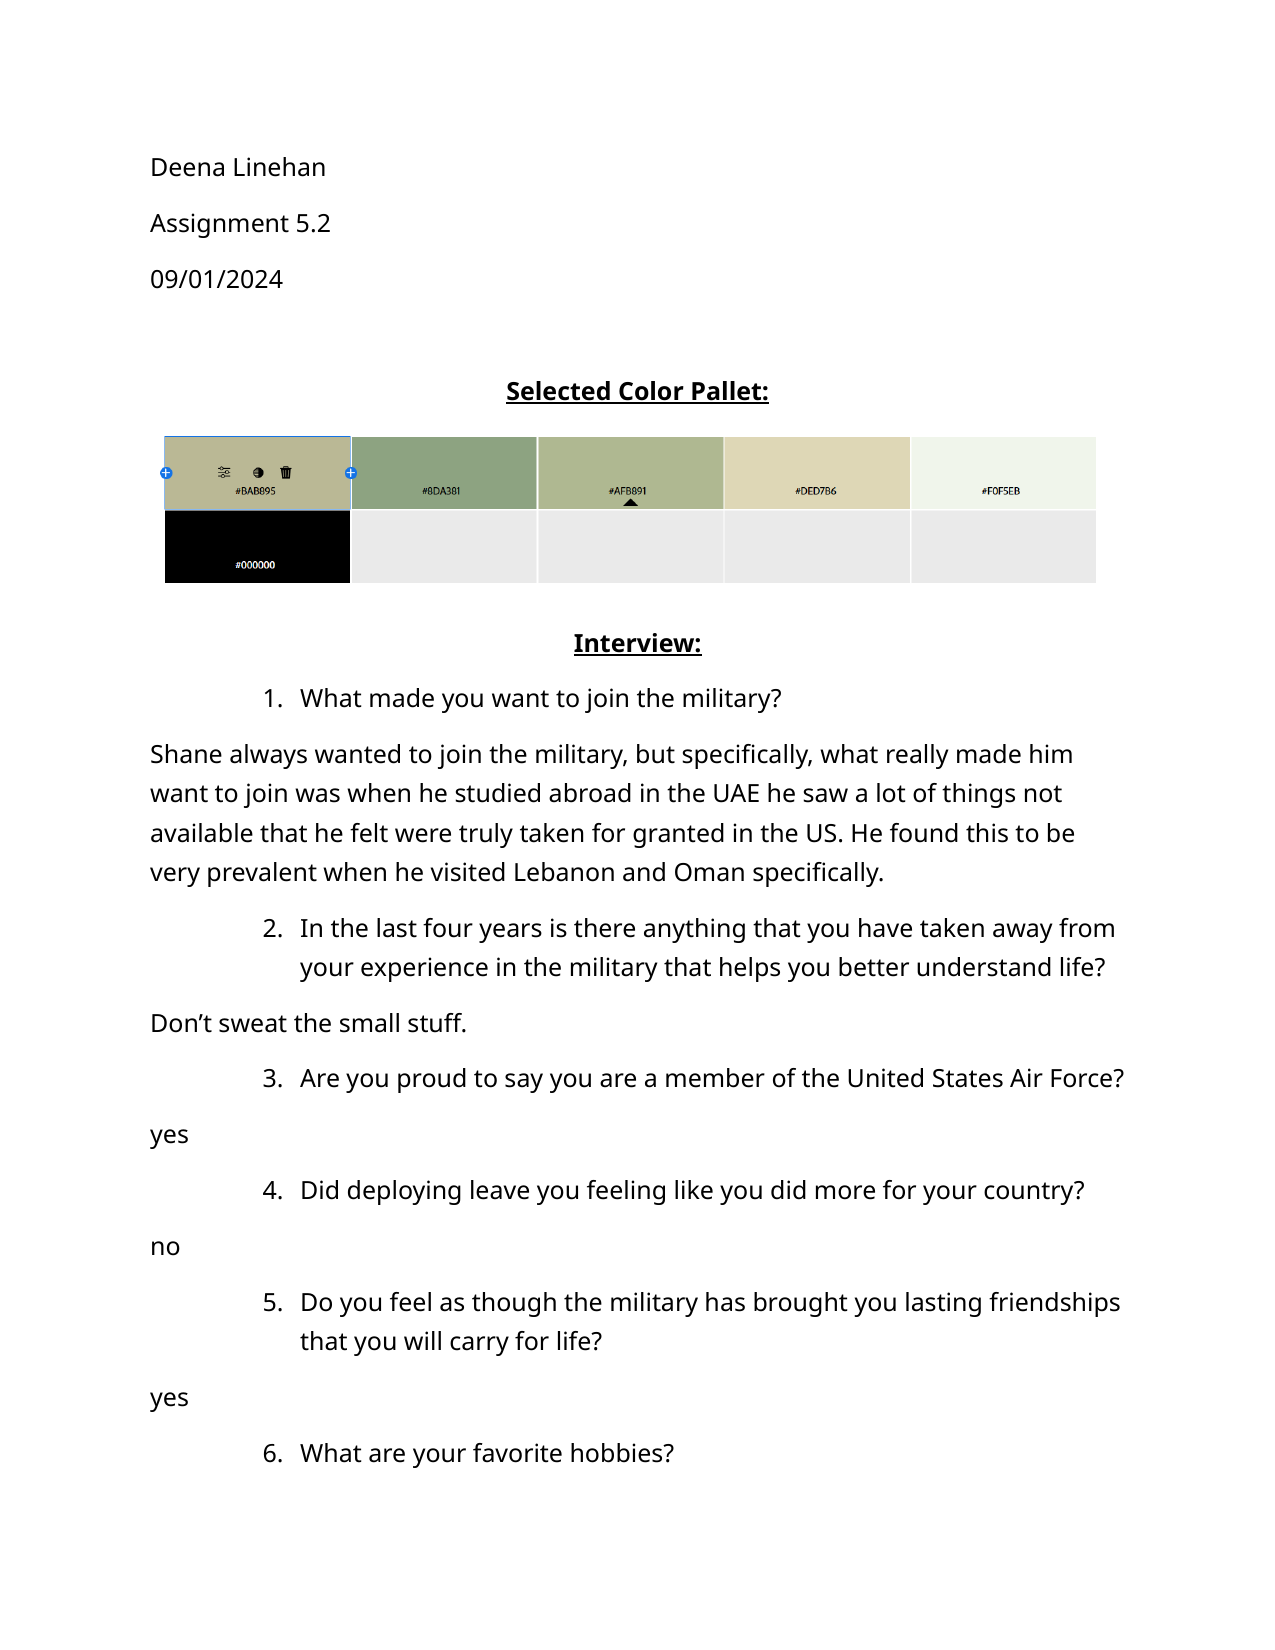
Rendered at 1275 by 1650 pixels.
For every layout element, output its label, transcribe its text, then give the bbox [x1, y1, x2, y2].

text Don’t sweat the small stuff. [150, 1005, 1125, 1039]
list Are you proud to say you are a member of the United States Air Force? [262, 1061, 1125, 1095]
text Assignment 5.2 [150, 206, 1125, 240]
list In the last four years is there anything that you have taken away from your experience in the military that helps you better understand life? [262, 910, 1125, 983]
picture [150, 429, 1125, 604]
text Selected Color Pallet: [150, 373, 1125, 407]
text no [150, 1228, 1125, 1263]
list Did deploying leave you feeling like you did more for your country? [262, 1173, 1125, 1207]
text Shane always wanted to join the military, but specifically, what really made him want to join was when he studied abroad in the UAE he saw a lot of things not available that he felt were truly taken for granted in the US. He found this to be very prevalent when he visited Lebanon and Oman specifically. [150, 737, 1125, 888]
text 09/01/2024 [150, 262, 1125, 296]
list Do you feel as though the military has brought you lasting friendships that you will carry for life? [262, 1284, 1125, 1358]
list What made you want to join the military? [262, 681, 1125, 715]
text yes [150, 1117, 1125, 1151]
list What are your favorite hobbies? [262, 1435, 1125, 1469]
text Deena Linehan [150, 150, 1125, 184]
text yes [150, 1379, 1125, 1413]
text Interview: [150, 625, 1125, 659]
